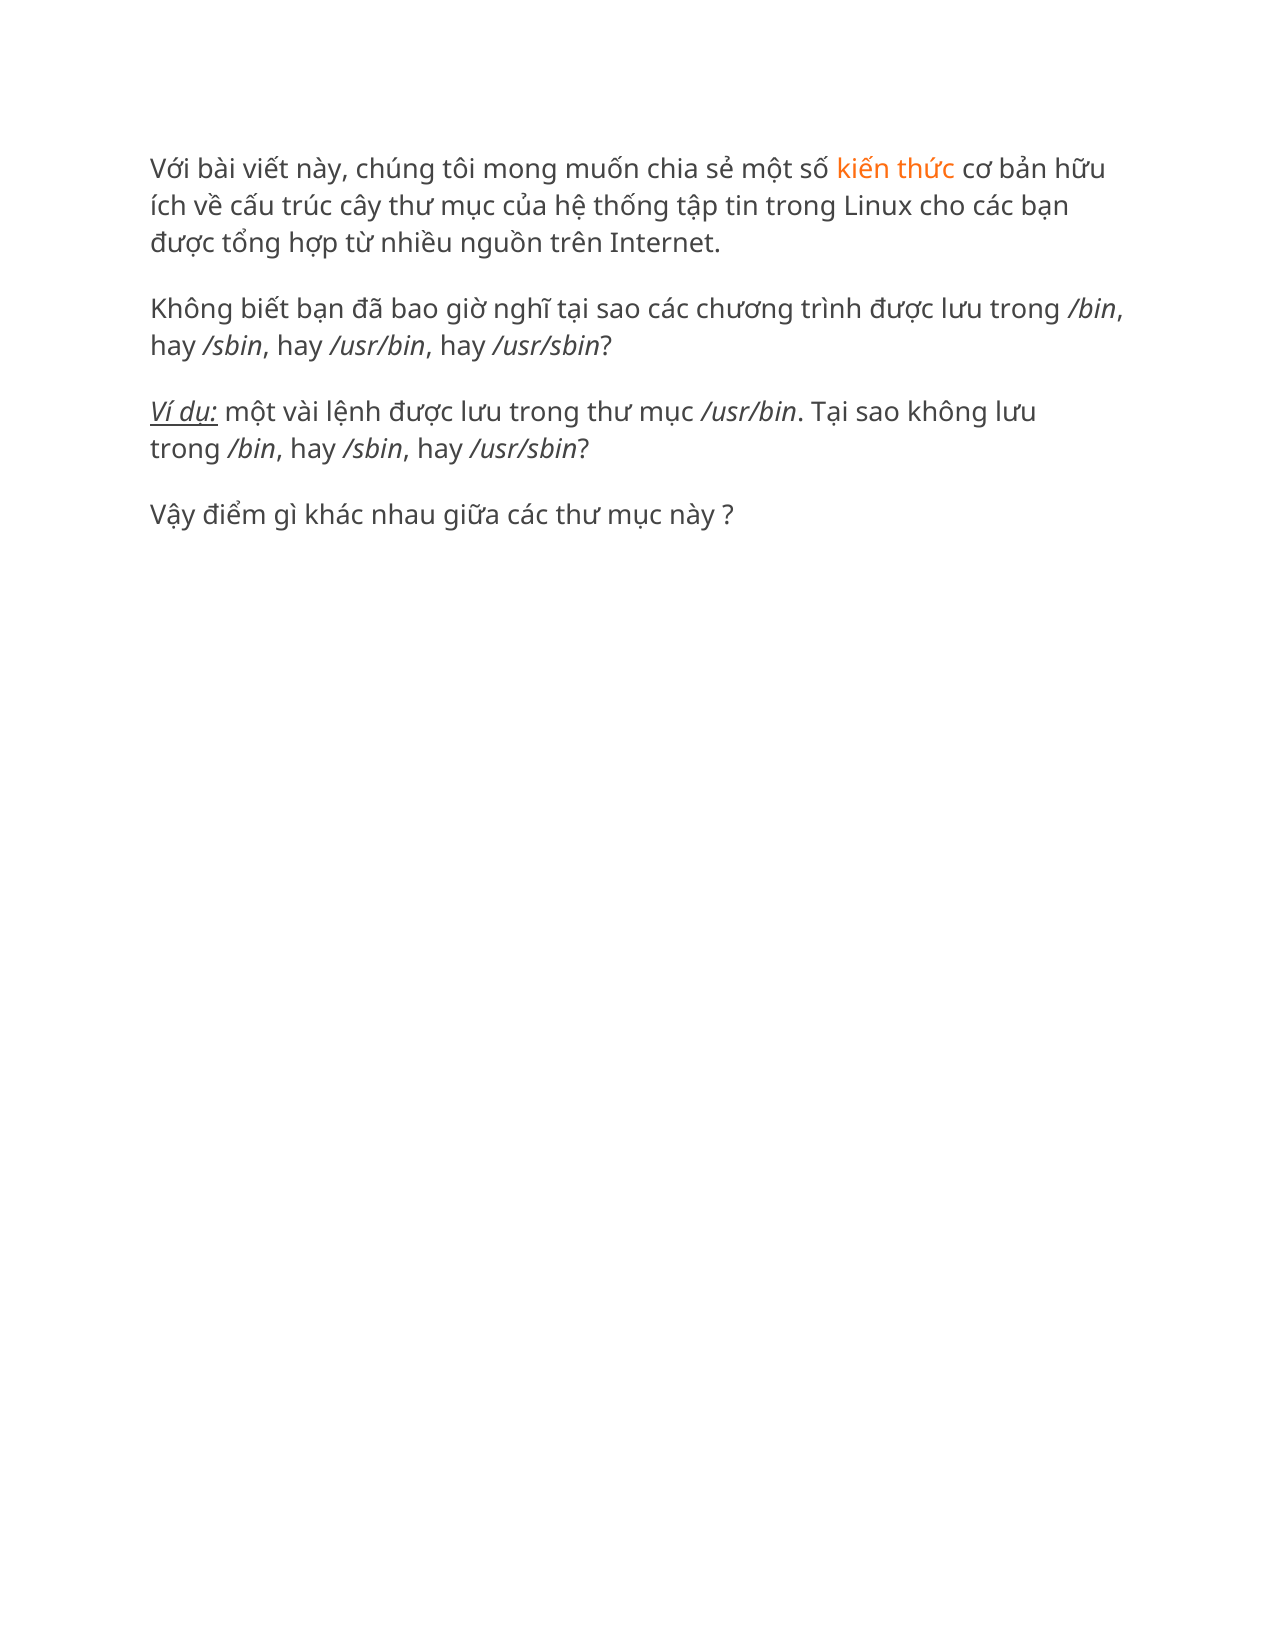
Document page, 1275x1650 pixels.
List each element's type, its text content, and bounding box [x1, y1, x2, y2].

text Vậy điểm gì khác nhau giữa các thư mục này ? [150, 496, 1125, 532]
text Không biết bạn đã bao giờ nghĩ tại sao các chương trình được lưu trong /bin, hay /sbin, hay /usr/bin, hay /usr/sbin? [150, 290, 1125, 363]
text Ví dụ: một vài lệnh được lưu trong thư mục /usr/bin. Tại sao không lưu trong /bin, hay /sbin, hay /usr/sbin? [150, 393, 1125, 466]
text Với bài viết này, chúng tôi mong muốn chia sẻ một số kiến thức cơ bản hữu ích về cấu trúc cây thư mục của hệ thống tập tin trong Linux cho các bạn được tổng hợp từ nhiều nguồn trên Internet. [150, 150, 1125, 261]
